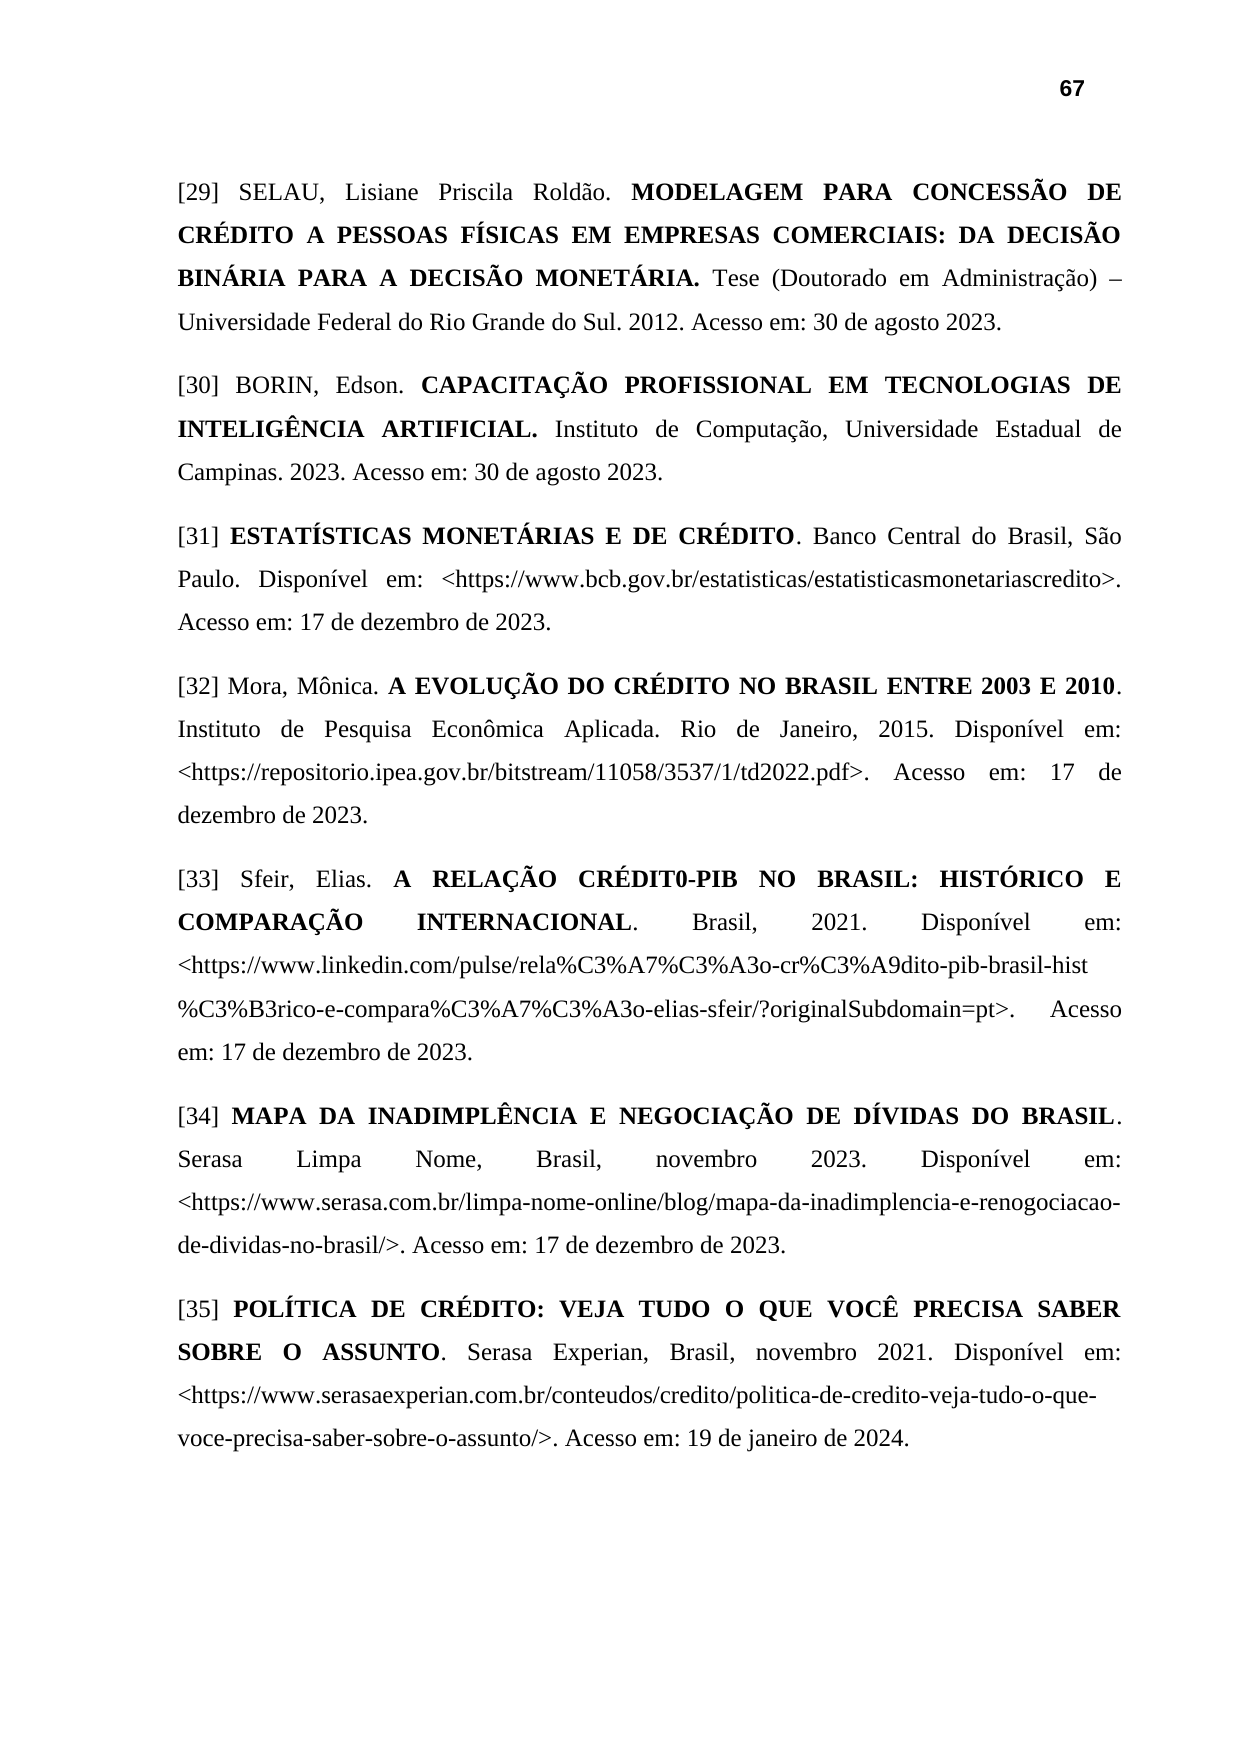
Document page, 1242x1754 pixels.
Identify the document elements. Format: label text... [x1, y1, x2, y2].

text [29] SELAU, Lisiane Priscila Roldão. MODELAGEM PARA CONCESSÃO DE CRÉDITO A PESSOAS FÍSICAS EM EMPRESAS COMERCIAIS: DA DECISÃO BINÁRIA PARA A DECISÃO MONETÁRIA. Tese (Doutorado em Administração) – Universidade Federal do Rio Grande do Sul. 2012. Acesso em: 30 de agosto 2023. [177, 177, 1122, 335]
text [31] ESTATÍSTICAS MONETÁRIAS E DE CRÉDITO. Banco Central do Brasil, São Paulo. Disponível em: <https://www.bcb.gov.br/estatisticas/estatisticasmonetariascredito>. Acesso em: 17 de dezembro de 2023. [177, 521, 1122, 636]
text [30] BORIN, Edson. CAPACITAÇÃO PROFISSIONAL EM TECNOLOGIAS DE INTELIGÊNCIA ARTIFICIAL. Instituto de Computação, Universidade Estadual de Campinas. 2023. Acesso em: 30 de agosto 2023. [177, 371, 1122, 486]
text [33] Sfeir, Elias. A RELAÇÃO CRÉDIT0-PIB NO BRASIL: HISTÓRICO E COMPARAÇÃO INTERNACIONAL. Brasil, 2021. Disponível em: <https://www.linkedin.com/pulse/rela%C3%A7%C3%A3o-cr%C3%A9dito-pib-brasil-hist%C3%B3rico-e-compara%C3%A7%C3%A3o-elias-sfeir/?originalSubdomain=pt>. Acesso em: 17 de dezembro de 2023. [177, 864, 1122, 1066]
text [34] MAPA DA INADIMPLÊNCIA E NEGOCIAÇÃO DE DÍVIDAS DO BRASIL. Serasa Limpa Nome, Brasil, novembro 2023. Disponível em: <https://www.serasa.com.br/limpa-nome-online/blog/mapa-da-inadimplencia-e-renogociacao-de-dividas-no-brasil/>. Acesso em: 17 de dezembro de 2023. [177, 1101, 1122, 1259]
text [32] Mora, Mônica. A EVOLUÇÃO DO CRÉDITO NO BRASIL ENTRE 2003 E 2010. Instituto de Pesquisa Econômica Aplicada. Rio de Janeiro, 2015. Disponível em: <https://repositorio.ipea.gov.br/bitstream/11058/3537/1/td2022.pdf>. Acesso em: 17 de dezembro de 2023. [177, 671, 1122, 829]
text [35] POLÍTICA DE CRÉDITO: VEJA TUDO O QUE VOCÊ PRECISA SABER SOBRE O ASSUNTO. Serasa Experian, Brasil, novembro 2021. Disponível em: <https://www.serasaexperian.com.br/conteudos/credito/politica-de-credito-veja-tudo-o-que-voce-precisa-saber-sobre-o-assunto/>. Acesso em: 19 de janeiro de 2024. [177, 1294, 1122, 1452]
